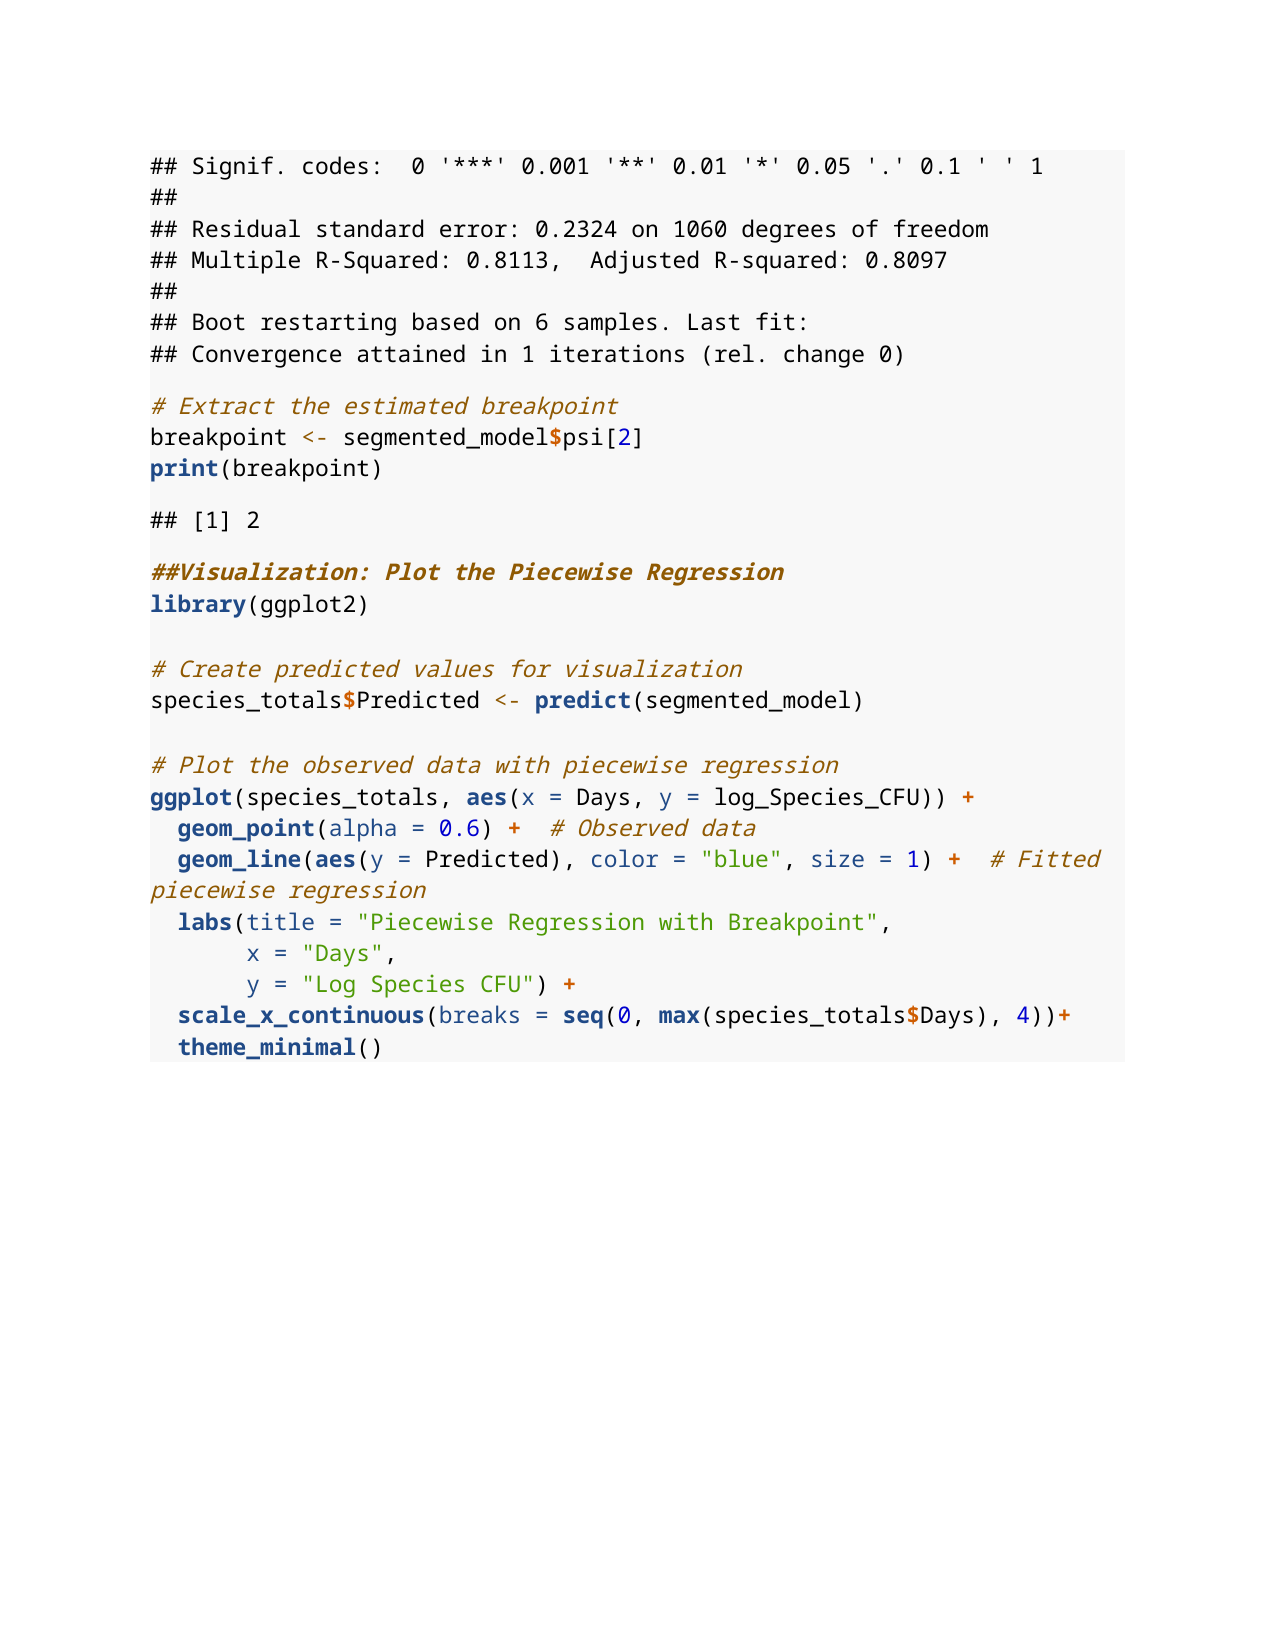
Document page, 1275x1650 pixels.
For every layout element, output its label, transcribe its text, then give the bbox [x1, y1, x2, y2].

text # Extract the estimated breakpoint breakpoint <- segmented_model$psi[2] print(breakpoint) [150, 389, 1125, 483]
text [150, 150, 1125, 369]
text ##Visualization: Plot the Piecewise Regression library(ggplot2) # Create predicted values for visualization species_totals$Predicted <- predict(segmented_model) # Plot the observed data with piecewise regression ggplot(species_totals, aes(x = Days, y = log_Species_CFU)) + geom_point(alpha = 0.6) + # Observed data geom_line(aes(y = Predicted), color = "blue", size = 1) + # Fitted piecewise regression labs(title = "Piecewise Regression with Breakpoint", x = "Days", y = "Log Species CFU") + scale_x_continuous(breaks = seq(0, max(species_totals$Days), 4))+ theme_minimal() [150, 556, 1125, 1062]
text ## [1] 2 [150, 504, 1125, 535]
